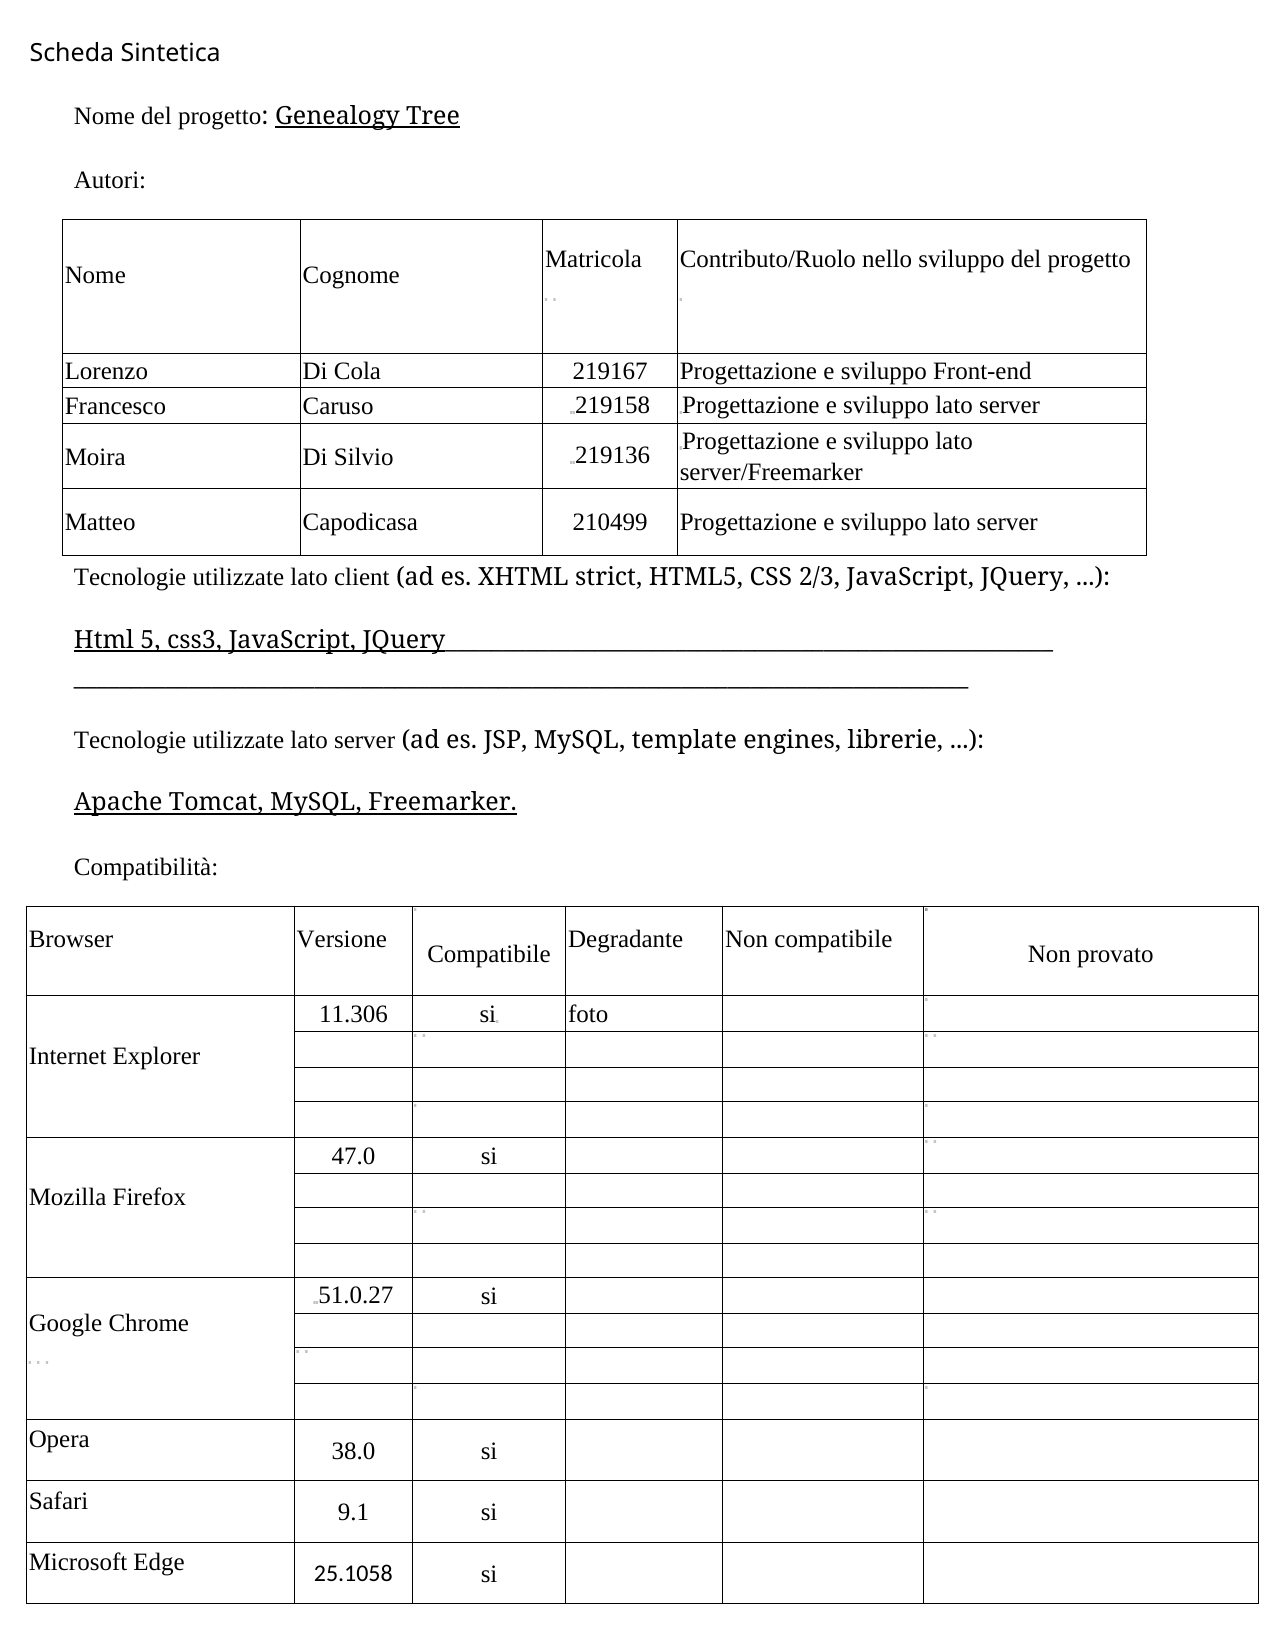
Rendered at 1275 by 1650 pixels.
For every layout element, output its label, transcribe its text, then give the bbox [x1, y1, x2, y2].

table_cell 25.1058 [295, 1543, 412, 1603]
table_cell [566, 1032, 722, 1067]
table_cell [723, 1138, 923, 1173]
table_cell [295, 1174, 412, 1207]
table_cell [924, 1314, 1258, 1347]
table_cell Progettazione e sviluppo lato server/Freemarker [678, 424, 1146, 488]
table_cell [723, 1314, 923, 1347]
table_cell [924, 1174, 1258, 1207]
table_cell [413, 1208, 565, 1243]
table_cell [924, 1032, 1258, 1067]
table_cell [924, 1278, 1258, 1313]
table_cell [723, 1102, 923, 1137]
table_cell foto [566, 996, 722, 1031]
table_cell [924, 1208, 1258, 1243]
table_cell 47.0 [295, 1138, 412, 1173]
table_cell [413, 1384, 565, 1419]
table_cell [924, 1138, 1258, 1173]
table_cell [413, 1244, 565, 1277]
table_cell Progettazione e sviluppo Front-end [678, 354, 1146, 387]
table_cell si [413, 996, 565, 1031]
table_cell [566, 1314, 722, 1347]
table_cell [566, 1174, 722, 1207]
table_cell [723, 1068, 923, 1101]
table_cell Francesco [63, 388, 300, 423]
table_cell Lorenzo [63, 354, 300, 387]
table_cell [413, 1102, 565, 1137]
table_cell [295, 1208, 412, 1243]
table_cell [295, 1068, 412, 1101]
table_cell [723, 1543, 923, 1603]
text Apache Tomcat, MySQL, Freemarker. [74, 781, 1211, 818]
table_cell si [413, 1481, 565, 1542]
table_header Versione [295, 907, 412, 995]
table_cell 9.1 [295, 1481, 412, 1542]
table_cell [566, 1481, 722, 1542]
table_cell [723, 1384, 923, 1419]
table_cell 219167 [543, 354, 677, 387]
table_cell Caruso [301, 388, 542, 423]
table_cell si [413, 1138, 565, 1173]
table_cell 11.306 [295, 996, 412, 1031]
table_cell [723, 996, 923, 1031]
table_cell [295, 1384, 412, 1419]
table_cell [566, 1420, 722, 1480]
table_cell Opera [27, 1420, 294, 1480]
table_cell Safari [27, 1481, 294, 1542]
table_cell [924, 996, 1258, 1031]
table_header Contributo/Ruolo nello sviluppo del progetto [678, 220, 1146, 353]
table_cell si [413, 1278, 565, 1313]
table_cell 51.0.27 [295, 1278, 412, 1313]
table_cell [723, 1244, 923, 1277]
table_cell Google Chrome [27, 1278, 294, 1419]
text Compatibilità: [74, 843, 1211, 881]
table_cell [723, 1174, 923, 1207]
table_cell Internet Explorer [27, 996, 294, 1137]
table_cell [924, 1068, 1258, 1101]
table_cell [413, 1348, 565, 1383]
table_header Non provato [924, 907, 1258, 995]
table_cell Moira [63, 424, 300, 488]
table_cell 210499 [543, 489, 677, 554]
table_header Browser [27, 907, 294, 995]
table_cell [295, 1348, 412, 1383]
text Tecnologie utilizzate lato server (ad es. JSP, MySQL, template engines, librerie, ...): [74, 718, 1211, 756]
text Tecnologie utilizzate lato client (ad es. XHTML strict, HTML5, CSS 2/3, JavaScript, JQuery, ...): [74, 556, 1211, 593]
table_cell [566, 1102, 722, 1137]
table_cell [723, 1032, 923, 1067]
table_cell [723, 1481, 923, 1542]
table_header Degradante [566, 907, 722, 995]
table_header Non compatibile [723, 907, 923, 995]
table_cell [723, 1420, 923, 1480]
table_header Nome [63, 220, 300, 353]
table_cell 219158 [543, 388, 677, 423]
table_cell [295, 1102, 412, 1137]
table_cell [924, 1384, 1258, 1419]
table_cell [566, 1278, 722, 1313]
table_cell [566, 1138, 722, 1173]
table_cell [723, 1208, 923, 1243]
table_cell Matteo [63, 489, 300, 554]
table_cell Progettazione e sviluppo lato server [678, 388, 1146, 423]
text Html 5, css3, JavaScript, JQuery_____________________________________________________ ______________________________________________________________________________ [74, 618, 1211, 693]
text Autori: [74, 157, 1264, 194]
table_cell [566, 1384, 722, 1419]
text Nome del progetto: Genealogy Tree [74, 94, 1211, 132]
table_cell [566, 1543, 722, 1603]
table_cell si [413, 1543, 565, 1603]
table_cell Microsoft Edge [27, 1543, 294, 1603]
table_cell [924, 1348, 1258, 1383]
table_cell Di Silvio [301, 424, 542, 488]
table_cell [566, 1208, 722, 1243]
text Scheda Sintetica [29, 23, 1211, 69]
table_header Compatibile [413, 907, 565, 995]
table_cell [413, 1068, 565, 1101]
table_header Matricola [543, 220, 677, 353]
table_cell [295, 1314, 412, 1347]
table_cell Capodicasa [301, 489, 542, 554]
table_cell [924, 1481, 1258, 1542]
table_cell [723, 1278, 923, 1313]
table_cell [723, 1348, 923, 1383]
table_cell [413, 1174, 565, 1207]
table_cell [566, 1244, 722, 1277]
table_cell [413, 1032, 565, 1067]
table_cell 38.0 [295, 1420, 412, 1480]
table_cell [295, 1244, 412, 1277]
table_header Cognome [301, 220, 542, 353]
table_cell [566, 1348, 722, 1383]
table_cell [924, 1244, 1258, 1277]
table_cell si [413, 1420, 565, 1480]
table_cell Progettazione e sviluppo lato server [678, 489, 1146, 554]
table_cell Di Cola [301, 354, 542, 387]
table_cell [295, 1032, 412, 1067]
table_cell [413, 1314, 565, 1347]
table_cell [566, 1068, 722, 1101]
table_cell 219136 [543, 424, 677, 488]
table_cell [924, 1420, 1258, 1480]
table_cell Mozilla Firefox [27, 1138, 294, 1277]
table_cell [924, 1543, 1258, 1603]
table_cell [924, 1102, 1258, 1137]
